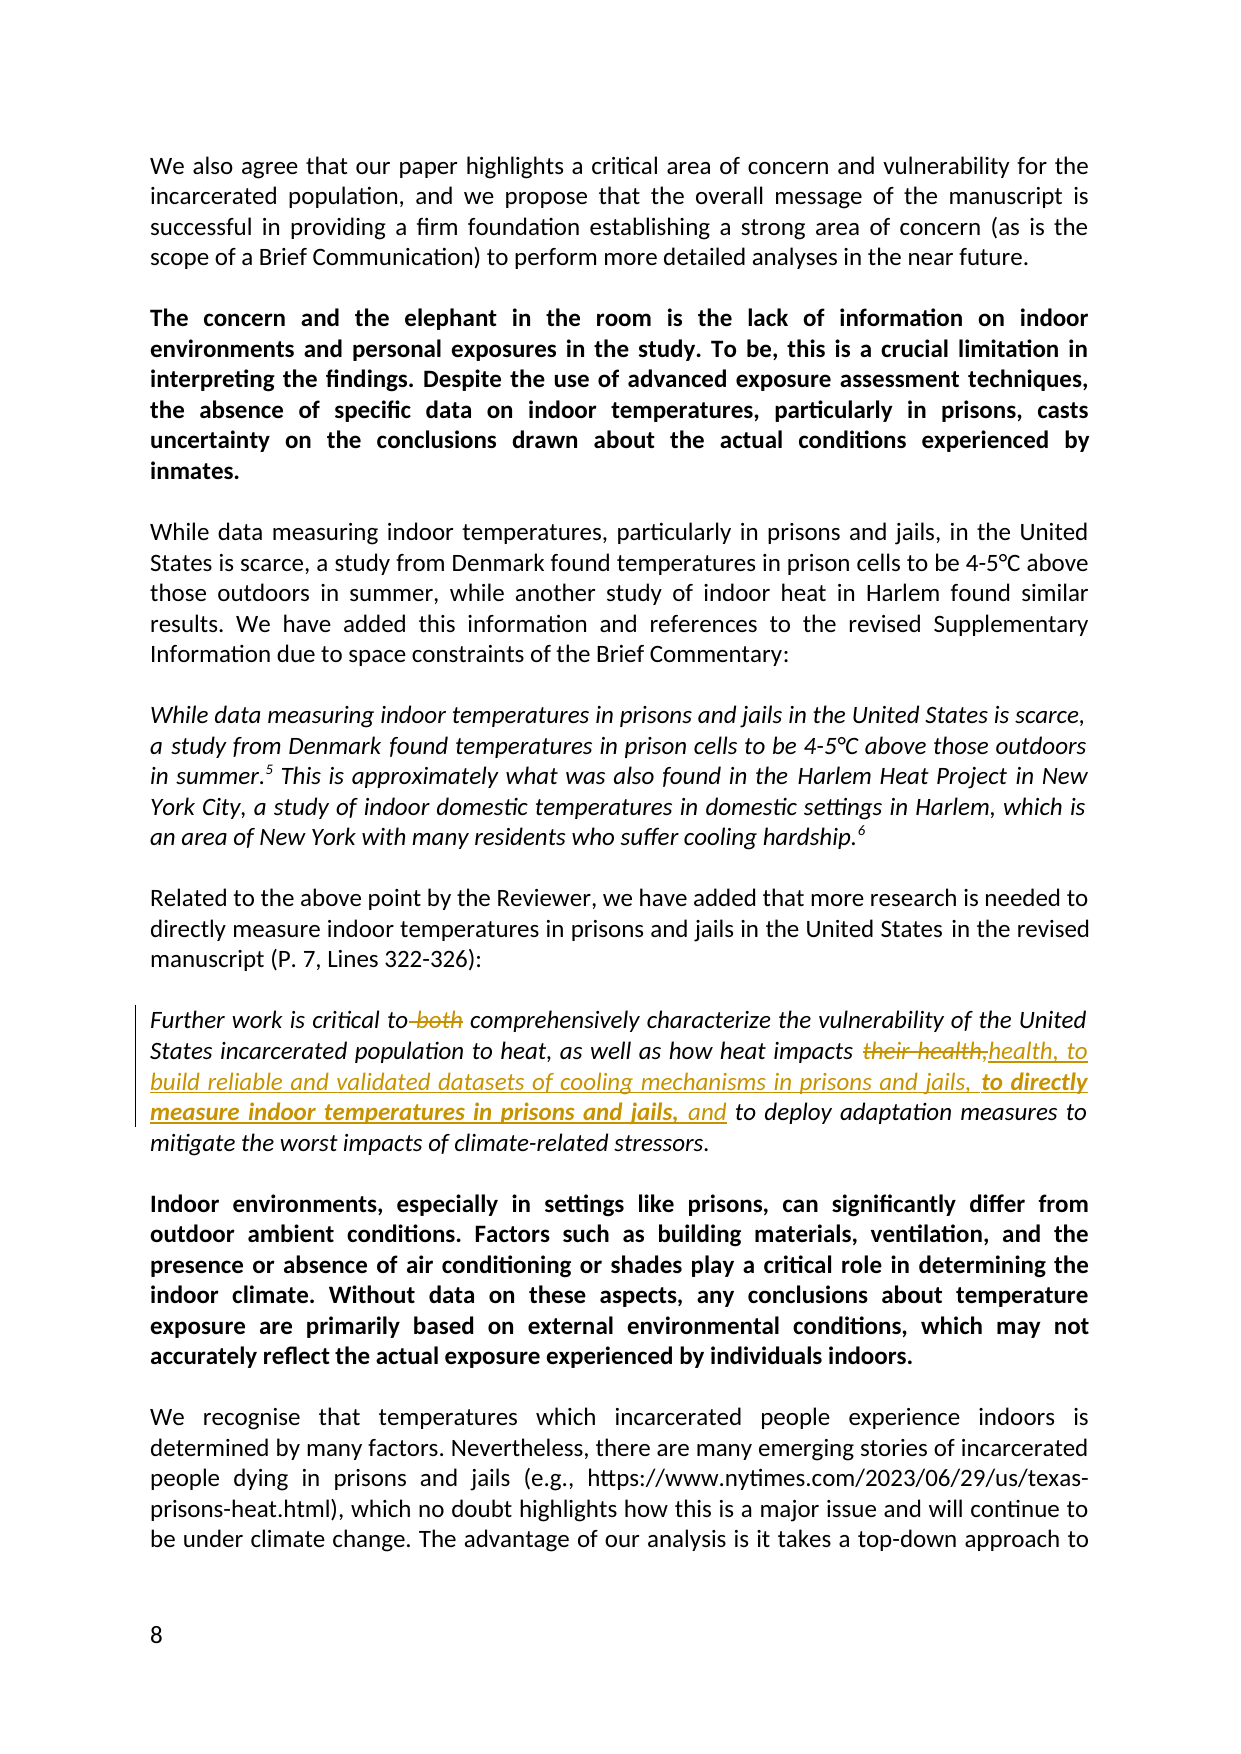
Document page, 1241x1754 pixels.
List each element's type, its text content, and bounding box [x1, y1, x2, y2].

text While data measuring indoor temperatures, particularly in prisons and jails, in the United States is scarce, a study from Denmark found temperatures in prison cells to be 4-5°C above those outdoors in summer, while another study of indoor heat in Harlem found similar results. We have added this information and references to the revised Supplementary Information due to space constraints of the Brief Commentary: [150, 516, 1090, 669]
text We also agree that our paper highlights a critical area of concern and vulnerability for the incarcerated population, and we propose that the overall message of the manuscript is successful in providing a firm foundation establishing a strong area of concern (as is the scope of a Brief Communication) to perform more detailed analyses in the near future. [150, 150, 1090, 272]
text Indoor environments, especially in settings like prisons, can significantly differ from outdoor ambient conditions. Factors such as building materials, ventilation, and the presence or absence of air conditioning or shades play a critical role in determining the indoor climate. Without data on these aspects, any conclusions about temperature exposure are primarily based on external environmental conditions, which may not accurately reflect the actual exposure experienced by individuals indoors. [150, 1188, 1090, 1371]
text Related to the above point by the Reviewer, we have added that more research is needed to directly measure indoor temperatures in prisons and jails in the United States in the revised manuscript (P. 7, Lines 322-326): [150, 882, 1090, 974]
text The concern and the elephant in the room is the lack of information on indoor environments and personal exposures in the study. To be, this is a crucial limitation in interpreting the findings. Despite the use of advanced exposure assessment techniques, the absence of specific data on indoor temperatures, particularly in prisons, casts uncertainty on the conclusions drawn about the actual conditions experienced by inmates. [150, 272, 1090, 486]
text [150, 1401, 1090, 1554]
text Further work is critical to comprehensively characterize the vulnerability of the United States incarcerated population to heat, as well as how heat impacts to deploy adaptation measures to mitigate the worst impacts of climate-related stressors. [150, 1004, 1090, 1157]
text While data measuring indoor temperatures in prisons and jails in the United States is scarce, a study from Denmark found temperatures in prison cells to be 4-5°C above those outdoors in summer.5 This is approximately what was also found in the Harlem Heat Project in New York City, a study of indoor domestic temperatures in domestic settings in Harlem, which is an area of New York with many residents who suffer cooling hardship.6 [150, 699, 1090, 852]
